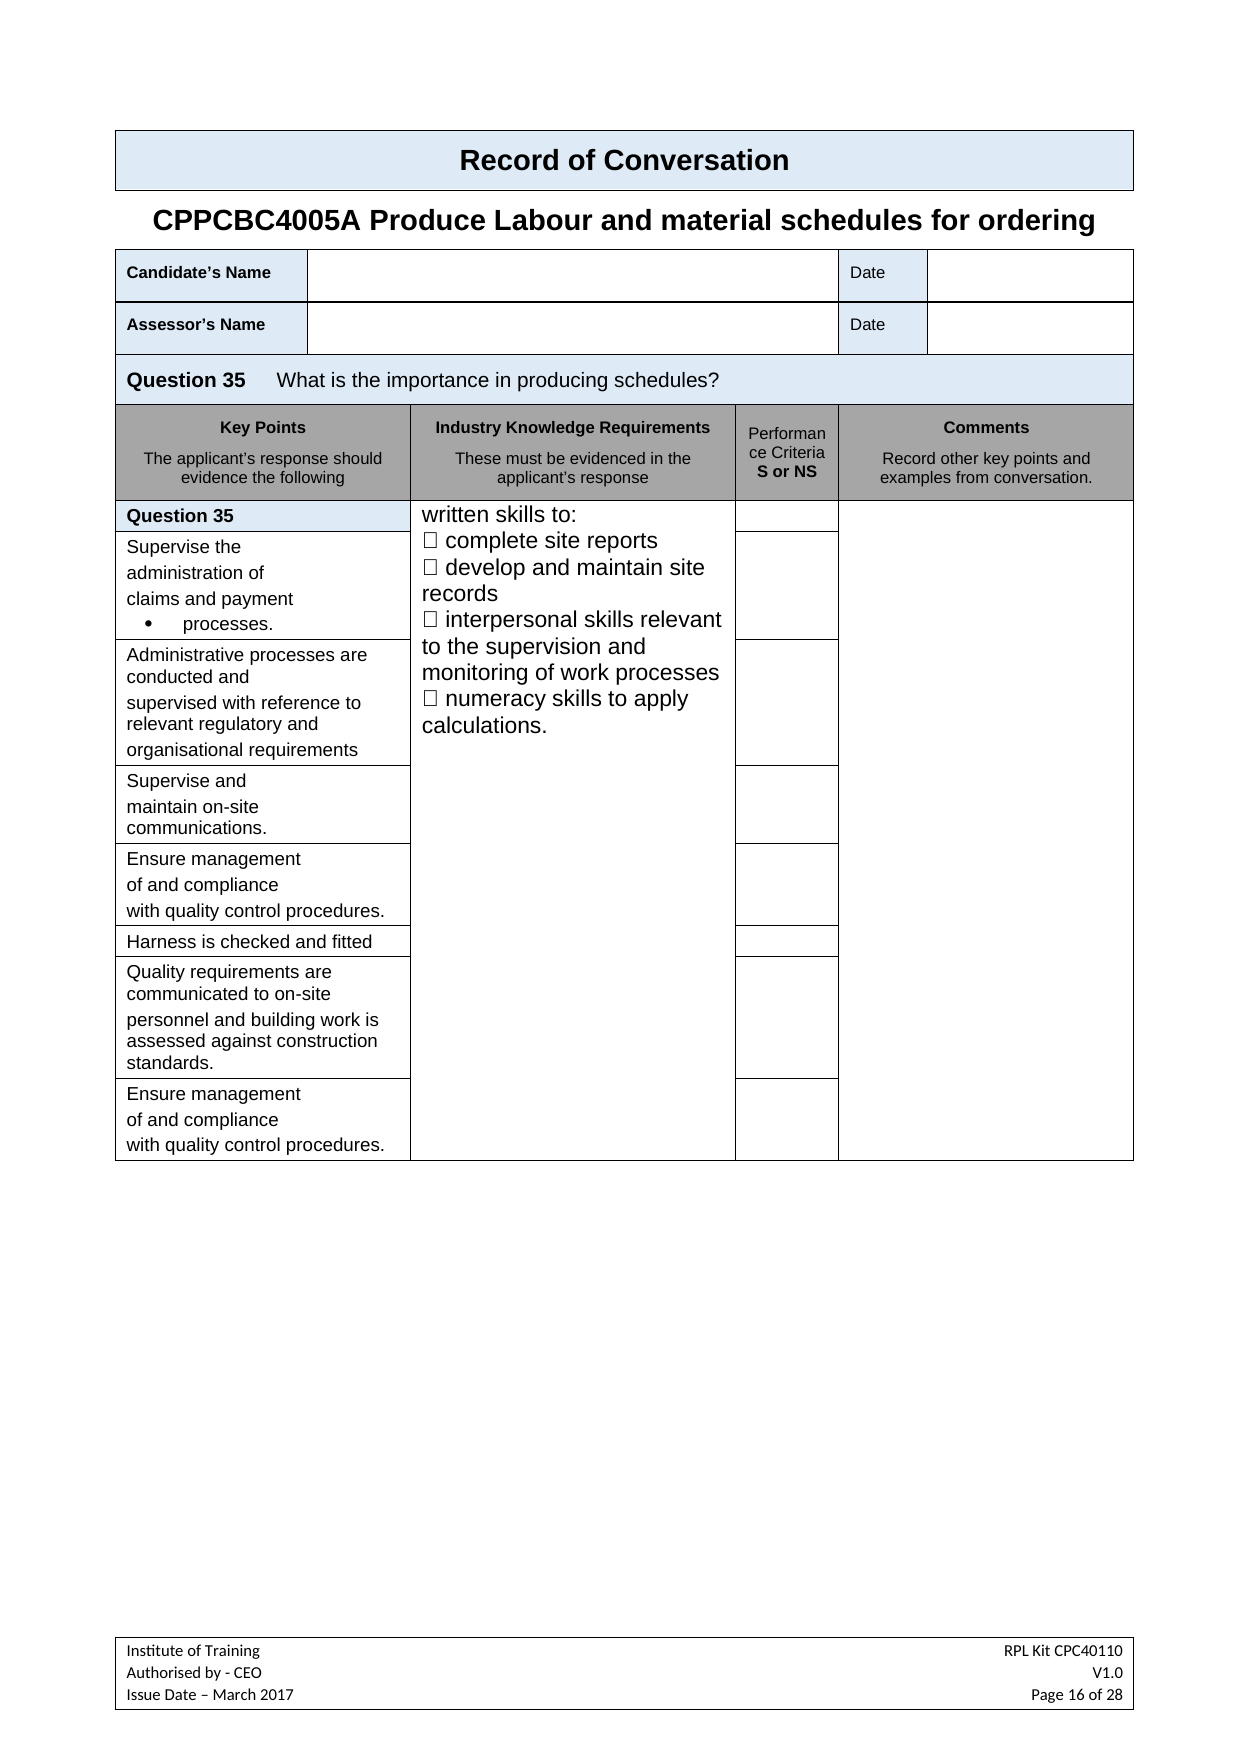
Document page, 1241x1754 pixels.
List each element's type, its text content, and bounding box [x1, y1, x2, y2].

table_cell [308, 250, 838, 301]
table_cell Ensure management of and compliance with quality control procedures. [116, 844, 410, 925]
table_cell Comments Record other key points and examples from conversation. [839, 405, 1133, 500]
table_cell [839, 501, 1133, 1160]
table_cell Date [839, 250, 927, 301]
table_cell Industry Knowledge Requirements These must be evidenced in the applicant’s response [411, 405, 735, 500]
table_cell Candidate’s Name [116, 250, 307, 301]
table_cell [736, 640, 838, 764]
table_cell Record of Conversation [116, 131, 1133, 189]
table_cell Question 35 [116, 501, 410, 531]
table_cell [736, 844, 838, 925]
table_cell CPPCBC4005A Produce Labour and material schedules for ordering [115, 191, 1134, 249]
table_cell [928, 250, 1133, 301]
table_cell Performance Criteria S or NS [736, 405, 838, 500]
table_cell Quality requirements are communicated to on-site personnel and building work is assessed against construction standards. [116, 957, 410, 1077]
table_cell Key Points The applicant’s response should evidence the following [116, 405, 410, 500]
table_cell Assessor’s Name [116, 303, 307, 354]
table_cell [736, 501, 838, 531]
table_cell written skills to:  complete site reports  develop and maintain site records  interpersonal skills relevant to the supervision and monitoring of work processes  numeracy skills to apply calculations. [411, 501, 735, 1160]
table_cell [308, 303, 838, 354]
table_cell Supervise the administration of claims and payment processes. [116, 532, 410, 639]
table_cell [736, 766, 838, 843]
table_cell Question 35 What is the importance in producing schedules? [116, 355, 1133, 404]
table_cell Administrative processes are conducted and supervised with reference to relevant regulatory and organisational requirements [116, 640, 410, 764]
table_cell Harness is checked and fitted [116, 926, 410, 956]
table_cell [736, 957, 838, 1077]
table_cell [736, 1079, 838, 1160]
table_cell Date [839, 303, 927, 354]
table_cell [736, 532, 838, 639]
table_cell Ensure management of and compliance with quality control procedures. [116, 1079, 410, 1160]
table_cell [736, 926, 838, 956]
table_cell [928, 303, 1133, 354]
table_cell Supervise and maintain on-site communications. [116, 766, 410, 843]
